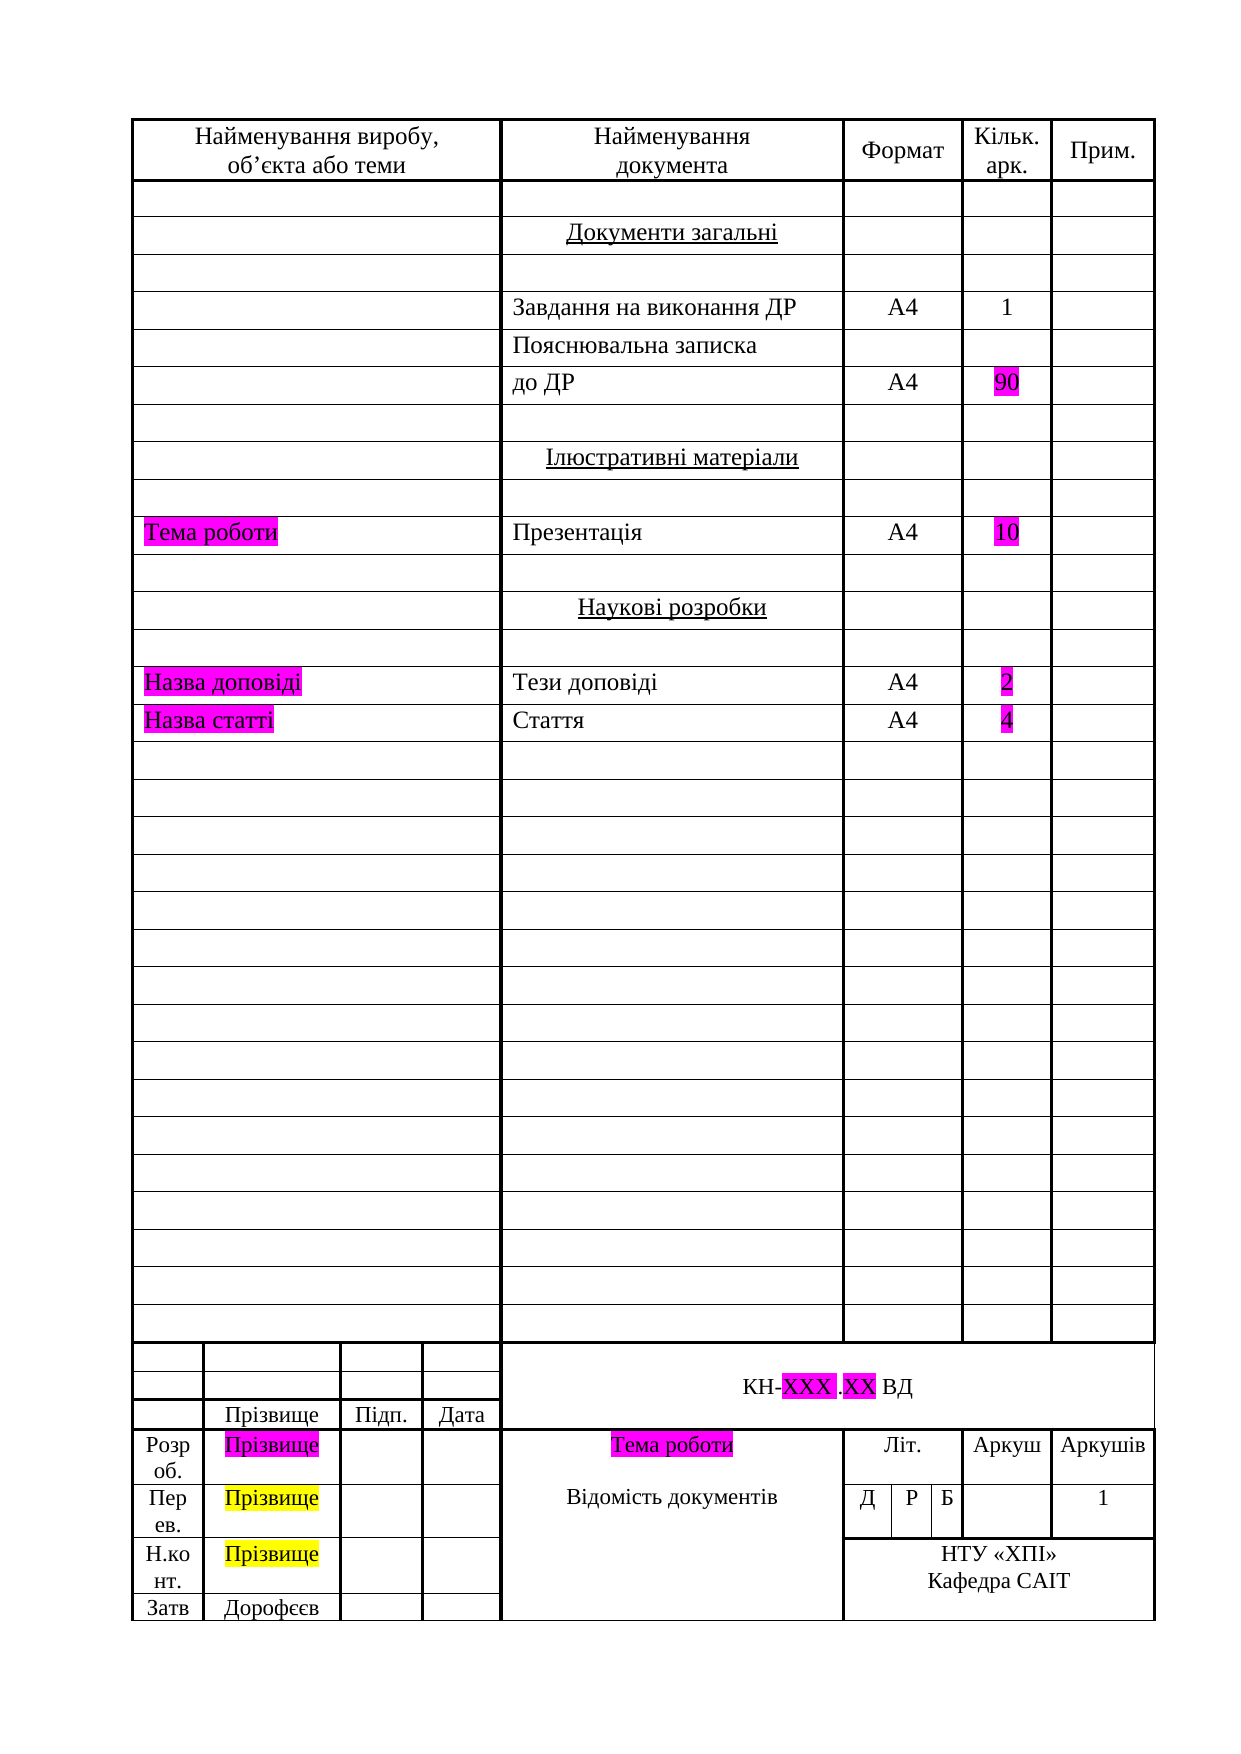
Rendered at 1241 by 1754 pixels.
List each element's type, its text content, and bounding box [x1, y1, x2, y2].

table_cell [1053, 442, 1153, 479]
table_cell [503, 1230, 842, 1266]
table_cell [845, 780, 961, 816]
table_cell [1053, 555, 1153, 591]
table_cell [964, 1155, 1050, 1191]
table_cell [134, 292, 499, 329]
table_cell [1053, 217, 1153, 254]
table_cell [134, 892, 499, 929]
table_cell Завдання на виконання ДР [503, 292, 842, 329]
table_cell [845, 1267, 961, 1304]
table_cell [1053, 1005, 1153, 1041]
table_cell [134, 1117, 499, 1154]
table_cell КН-ХХХ .ХХ ВД [503, 1344, 1154, 1428]
table_cell [845, 930, 961, 966]
table_cell [134, 780, 499, 816]
table_cell Ілюстративні матеріали [503, 442, 842, 479]
table_cell [424, 1344, 499, 1371]
table_cell [964, 1117, 1050, 1154]
table_cell Літ. [845, 1431, 961, 1483]
table_cell 1 [1053, 1485, 1153, 1537]
table_cell до ДР [503, 367, 842, 404]
table_cell Тема роботи [134, 517, 499, 554]
table_cell А4 [845, 292, 961, 329]
table_cell [1053, 1117, 1153, 1154]
table_cell [424, 1538, 499, 1593]
table_cell Прізвище [205, 1485, 339, 1537]
table_cell Стаття [503, 705, 842, 741]
table_cell А4 [845, 667, 961, 704]
table_cell [503, 855, 842, 891]
table_cell [503, 1155, 842, 1191]
table_cell [134, 405, 499, 441]
table_cell [503, 1117, 842, 1154]
table_cell [134, 1372, 202, 1398]
table_cell [205, 1344, 339, 1371]
table_cell [845, 742, 961, 779]
table_cell [845, 255, 961, 291]
table_cell [503, 1005, 842, 1041]
table_cell А4 [845, 367, 961, 404]
table_cell [134, 442, 499, 479]
table_cell [964, 442, 1050, 479]
table_cell [503, 1305, 842, 1341]
table_cell [845, 442, 961, 479]
table_cell [503, 630, 842, 666]
table_cell [134, 1155, 499, 1191]
table_cell [134, 1401, 202, 1428]
table_cell [1053, 182, 1153, 216]
table_cell [134, 1230, 499, 1266]
table_cell Перев. [134, 1485, 202, 1537]
table_cell [503, 1192, 842, 1229]
table_cell Аркушів [1053, 1431, 1153, 1483]
table_cell [964, 892, 1050, 929]
table_cell Наукові розробки [503, 592, 842, 629]
table_cell [1053, 667, 1153, 704]
table_cell А4 [845, 705, 961, 741]
table_cell [964, 1485, 1050, 1537]
table_cell [134, 630, 499, 666]
table_cell Тема роботи Відомість документів [503, 1431, 842, 1620]
table_cell [424, 1485, 499, 1537]
table_cell [134, 255, 499, 291]
table_cell [205, 1372, 339, 1398]
table_cell [1053, 517, 1153, 554]
table_cell [1053, 930, 1153, 966]
table_cell [134, 967, 499, 1004]
table_cell [964, 480, 1050, 516]
table_cell [503, 1042, 842, 1079]
table_cell Презентація [503, 517, 842, 554]
table_cell [845, 1155, 961, 1191]
table_cell [503, 817, 842, 854]
table_cell [1053, 1267, 1153, 1304]
table_cell [964, 555, 1050, 591]
table_cell [1053, 330, 1153, 366]
table_cell [134, 555, 499, 591]
table_cell [1053, 292, 1153, 329]
table_cell Тези доповіді [503, 667, 842, 704]
table_cell [503, 480, 842, 516]
table_cell [134, 330, 499, 366]
table_cell [964, 1080, 1050, 1116]
table_cell [964, 930, 1050, 966]
table_cell Д [845, 1485, 891, 1537]
table_cell [342, 1431, 421, 1483]
table_cell [134, 1080, 499, 1116]
table_cell [1053, 1192, 1153, 1229]
table_cell [964, 330, 1050, 366]
table_cell НТУ «ХПІ» Кафедра САІТ [845, 1540, 1153, 1620]
table_cell [1053, 817, 1153, 854]
table_cell [1053, 780, 1153, 816]
table_cell [134, 1344, 202, 1371]
table_cell [1053, 705, 1153, 741]
table_cell [1053, 742, 1153, 779]
table_cell [1053, 592, 1153, 629]
table_cell [845, 217, 961, 254]
table_cell Формат [845, 121, 961, 179]
table_cell [845, 855, 961, 891]
table_cell [342, 1594, 421, 1620]
table_cell [964, 1305, 1050, 1341]
table_cell [845, 1192, 961, 1229]
table_cell 90 [964, 367, 1050, 404]
table_cell Найменування документа [503, 121, 842, 179]
table_cell [845, 182, 961, 216]
table_cell 10 [964, 517, 1050, 554]
table_cell [503, 742, 842, 779]
table_cell [845, 592, 961, 629]
table_cell [503, 780, 842, 816]
table_cell Р [892, 1485, 931, 1537]
table_cell [1053, 1230, 1153, 1266]
table_cell [503, 555, 842, 591]
table_cell [1053, 967, 1153, 1004]
table_cell [424, 1594, 499, 1620]
table_cell [134, 1192, 499, 1229]
table_cell [1053, 855, 1153, 891]
table_cell [1053, 480, 1153, 516]
table_cell [845, 1005, 961, 1041]
table_cell [1053, 405, 1153, 441]
table_cell [964, 742, 1050, 779]
table_cell [845, 630, 961, 666]
table_cell [134, 1267, 499, 1304]
table_cell [964, 817, 1050, 854]
table_cell [134, 817, 499, 854]
table_cell [964, 405, 1050, 441]
table_cell [134, 1005, 499, 1041]
table_cell [134, 855, 499, 891]
table_cell Б [932, 1485, 961, 1537]
table_cell Підп. [342, 1401, 421, 1428]
table_cell [964, 182, 1050, 216]
table_cell [845, 892, 961, 929]
table_cell А4 [845, 517, 961, 554]
table_cell Найменування виробу, об’єкта або теми [134, 121, 499, 179]
table_cell [845, 1042, 961, 1079]
table_cell [964, 217, 1050, 254]
table_cell [964, 780, 1050, 816]
table_cell Прізвище [205, 1431, 339, 1483]
table_cell [1053, 1042, 1153, 1079]
table_cell Розроб. [134, 1431, 202, 1483]
table_cell [964, 967, 1050, 1004]
table_cell [503, 930, 842, 966]
table_cell [845, 967, 961, 1004]
table_cell 2 [964, 667, 1050, 704]
table_cell [424, 1372, 499, 1398]
table_cell Прізвище [205, 1401, 339, 1428]
table_cell [503, 967, 842, 1004]
table_cell [1053, 1155, 1153, 1191]
table_cell Аркуш [964, 1431, 1050, 1483]
table_cell [503, 405, 842, 441]
table_cell [845, 480, 961, 516]
table_cell [1053, 892, 1153, 929]
table_cell [1053, 1080, 1153, 1116]
table_cell [964, 592, 1050, 629]
table_cell [134, 480, 499, 516]
table_cell [964, 1042, 1050, 1079]
table_cell [845, 817, 961, 854]
table_cell [845, 1230, 961, 1266]
table_cell [845, 330, 961, 366]
table_cell [503, 1267, 842, 1304]
table_cell 1 [964, 292, 1050, 329]
table_cell [503, 182, 842, 216]
table_cell 4 [964, 705, 1050, 741]
table_cell [845, 555, 961, 591]
table_cell Н.конт. [134, 1538, 202, 1593]
table_cell [424, 1431, 499, 1483]
table_cell [1053, 630, 1153, 666]
table_cell [845, 1080, 961, 1116]
table_cell Назва статті [134, 705, 499, 741]
table_cell [964, 255, 1050, 291]
table_cell Пояснювальна записка [503, 330, 842, 366]
table_cell [134, 367, 499, 404]
table_cell [845, 405, 961, 441]
table_cell [134, 182, 499, 216]
table_cell [1053, 1305, 1153, 1341]
table_cell Прим. [1053, 121, 1153, 179]
table_cell [134, 742, 499, 779]
table_cell Прізвище [205, 1538, 339, 1593]
table_cell [1053, 367, 1153, 404]
table_cell [342, 1372, 421, 1398]
table_cell Документи загальні [503, 217, 842, 254]
table_cell [503, 255, 842, 291]
table_cell [964, 1192, 1050, 1229]
table_cell [964, 1230, 1050, 1266]
table_cell Дорофєєв [205, 1594, 339, 1620]
table_cell [134, 1042, 499, 1079]
table_cell [342, 1344, 421, 1371]
table_cell [503, 892, 842, 929]
table_cell [1053, 255, 1153, 291]
table_cell [964, 630, 1050, 666]
table_cell Кільк. арк. [964, 121, 1050, 179]
table_cell Назва доповіді [134, 667, 499, 704]
table_cell Затв. [134, 1594, 202, 1620]
table_cell [342, 1538, 421, 1593]
table_cell [503, 1080, 842, 1116]
table_cell [342, 1485, 421, 1537]
table_cell Дата [424, 1401, 499, 1428]
table_cell [134, 930, 499, 966]
table_cell [134, 217, 499, 254]
table_cell [964, 1267, 1050, 1304]
table_cell [964, 1005, 1050, 1041]
table_cell [845, 1117, 961, 1154]
table_cell [134, 592, 499, 629]
table_cell [845, 1305, 961, 1341]
table_cell [134, 1305, 499, 1341]
table_cell [964, 855, 1050, 891]
